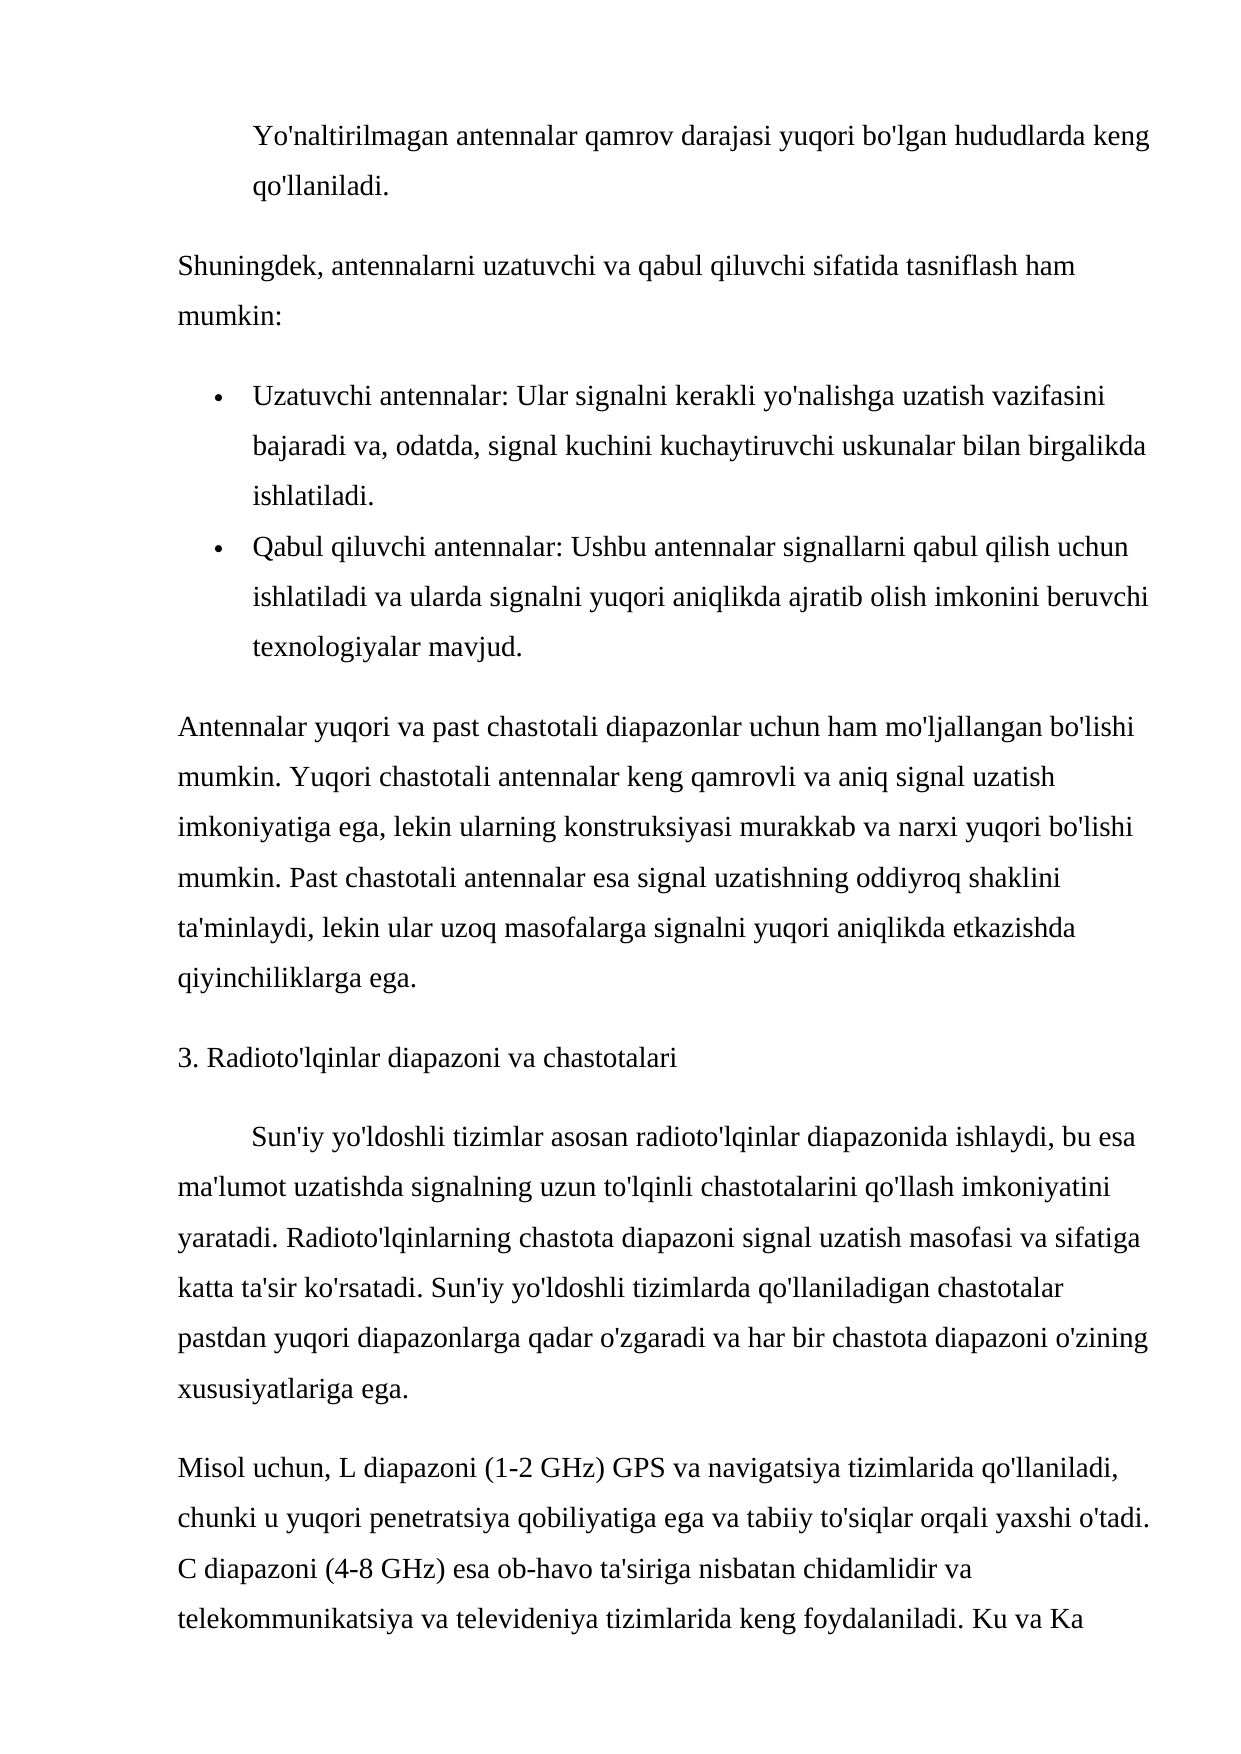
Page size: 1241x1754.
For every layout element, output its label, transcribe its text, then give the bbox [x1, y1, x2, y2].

text 3. Radioto'lqinlar diapazoni va chastotalari [177, 1040, 1152, 1073]
list Qabul qiluvchi antennalar: Ushbu antennalar signallarni qabul qilish uchun ishlatiladi va ularda signalni yuqori aniqlikda ajratib olish imkonini beruvchi texnologiyalar mavjud. [215, 529, 1152, 663]
text Antennalar yuqori va past chastotali diapazonlar uchun ham mo'ljallangan bo'lishi mumkin. Yuqori chastotali antennalar keng qamrovli va aniq signal uzatish imkoniyatiga ega, lekin ularning konstruksiyasi murakkab va narxi yuqori bo'lishi mumkin. Past chastotali antennalar esa signal uzatishning oddiyroq shaklini ta'minlaydi, lekin ular uzoq masofalarga signalni yuqori aniqlikda etkazishda qiyinchiliklarga ega. [177, 709, 1152, 994]
text Shuningdek, antennalarni uzatuvchi va qabul qiluvchi sifatida tasniflash ham mumkin: [177, 248, 1152, 332]
text Sun'iy yo'ldoshli tizimlar asosan radioto'lqinlar diapazonida ishlaydi, bu esa ma'lumot uzatishda signalning uzun to'lqinli chastotalarini qo'llash imkoniyatini yaratadi. Radioto'lqinlarning chastota diapazoni signal uzatish masofasi va sifatiga katta ta'sir ko'rsatadi. Sun'iy yo'ldoshli tizimlarda qo'llaniladigan chastotalar pastdan yuqori diapazonlarga qadar o'zgaradi va har bir chastota diapazoni o'zining xususiyatlariga ega. [177, 1119, 1152, 1404]
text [177, 1450, 1152, 1635]
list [215, 118, 1152, 202]
list Uzatuvchi antennalar: Ular signalni kerakli yo'nalishga uzatish vazifasini bajaradi va, odatda, signal kuchini kuchaytiruvchi uskunalar bilan birgalikda ishlatiladi. [215, 378, 1152, 512]
